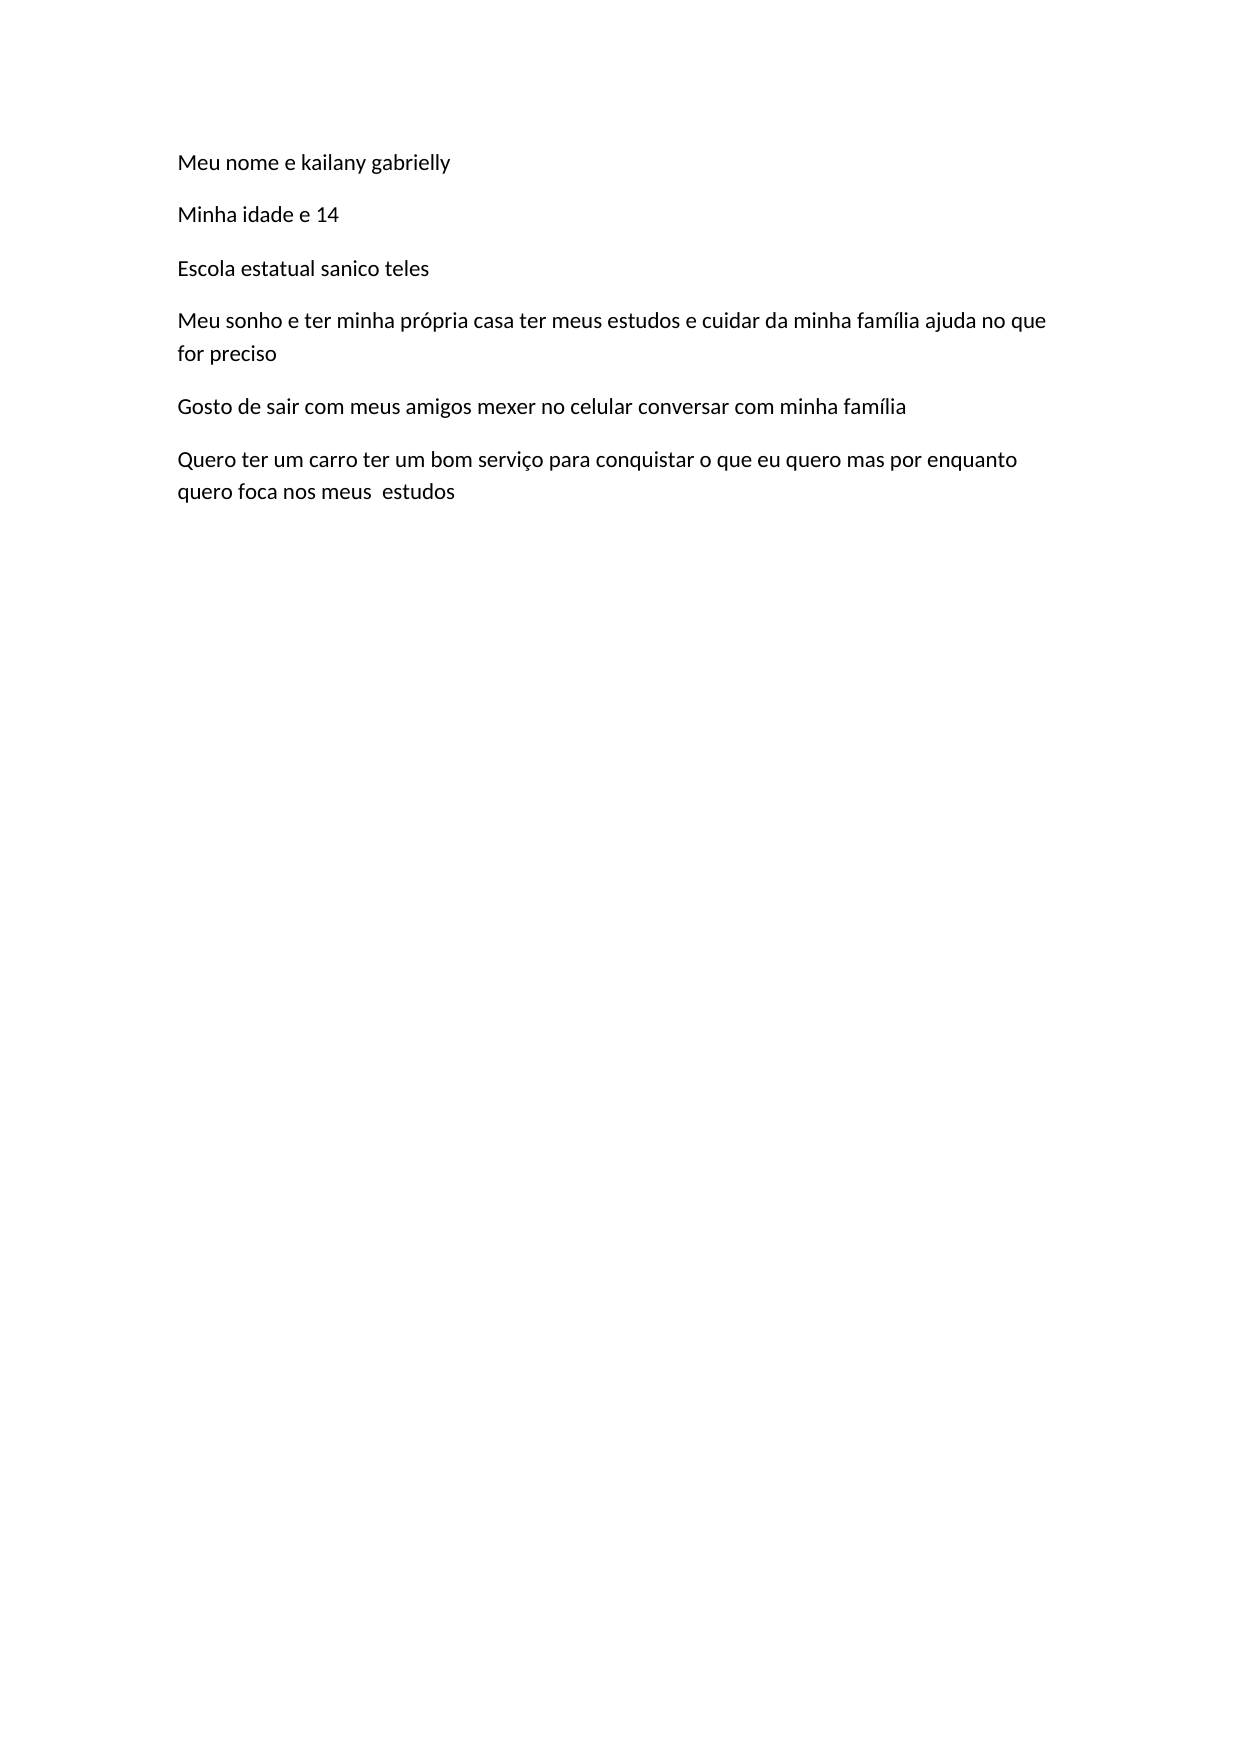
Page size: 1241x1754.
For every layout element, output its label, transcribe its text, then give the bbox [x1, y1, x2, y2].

text Quero ter um carro ter um bom serviço para conquistar o que eu quero mas por enquanto quero foca nos meus estudos [177, 445, 1063, 505]
text Minha idade e 14 [177, 201, 1063, 229]
text Escola estatual sanico teles [177, 254, 1063, 282]
text Meu nome e kailany gabrielly [177, 148, 1063, 176]
text Meu sonho e ter minha própria casa ter meus estudos e cuidar da minha família ajuda no que for preciso [177, 307, 1063, 367]
text Gosto de sair com meus amigos mexer no celular conversar com minha família [177, 392, 1063, 420]
